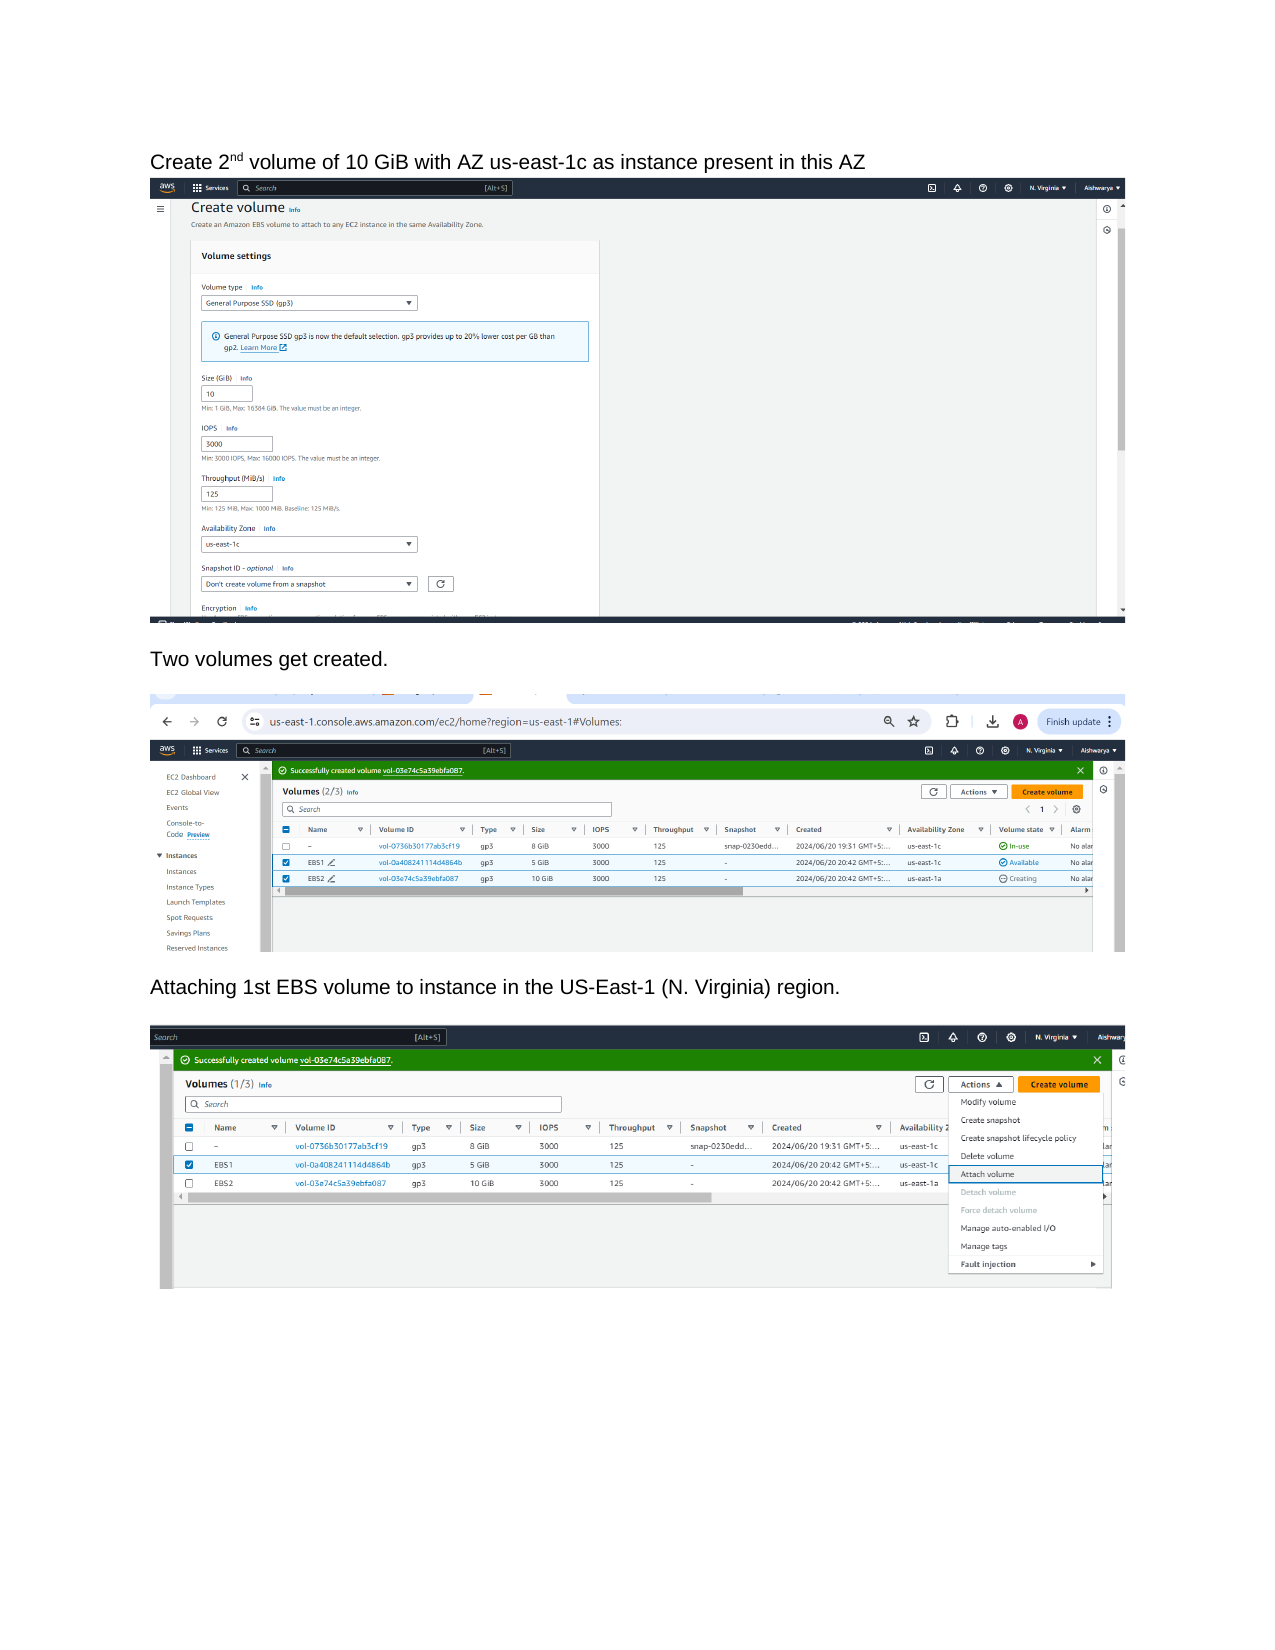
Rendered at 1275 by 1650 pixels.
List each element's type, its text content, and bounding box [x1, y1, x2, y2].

text Two volumes get created. [150, 647, 1125, 671]
text Create 2nd volume of 10 GiB with AZ us-east-1c as instance present in this AZ [150, 150, 1125, 173]
text Attaching 1st EBS volume to instance in the US-East-1 (N. Virginia) region. [150, 975, 1125, 999]
picture [150, 1023, 1125, 1289]
picture [150, 173, 1125, 623]
picture [150, 694, 1125, 952]
